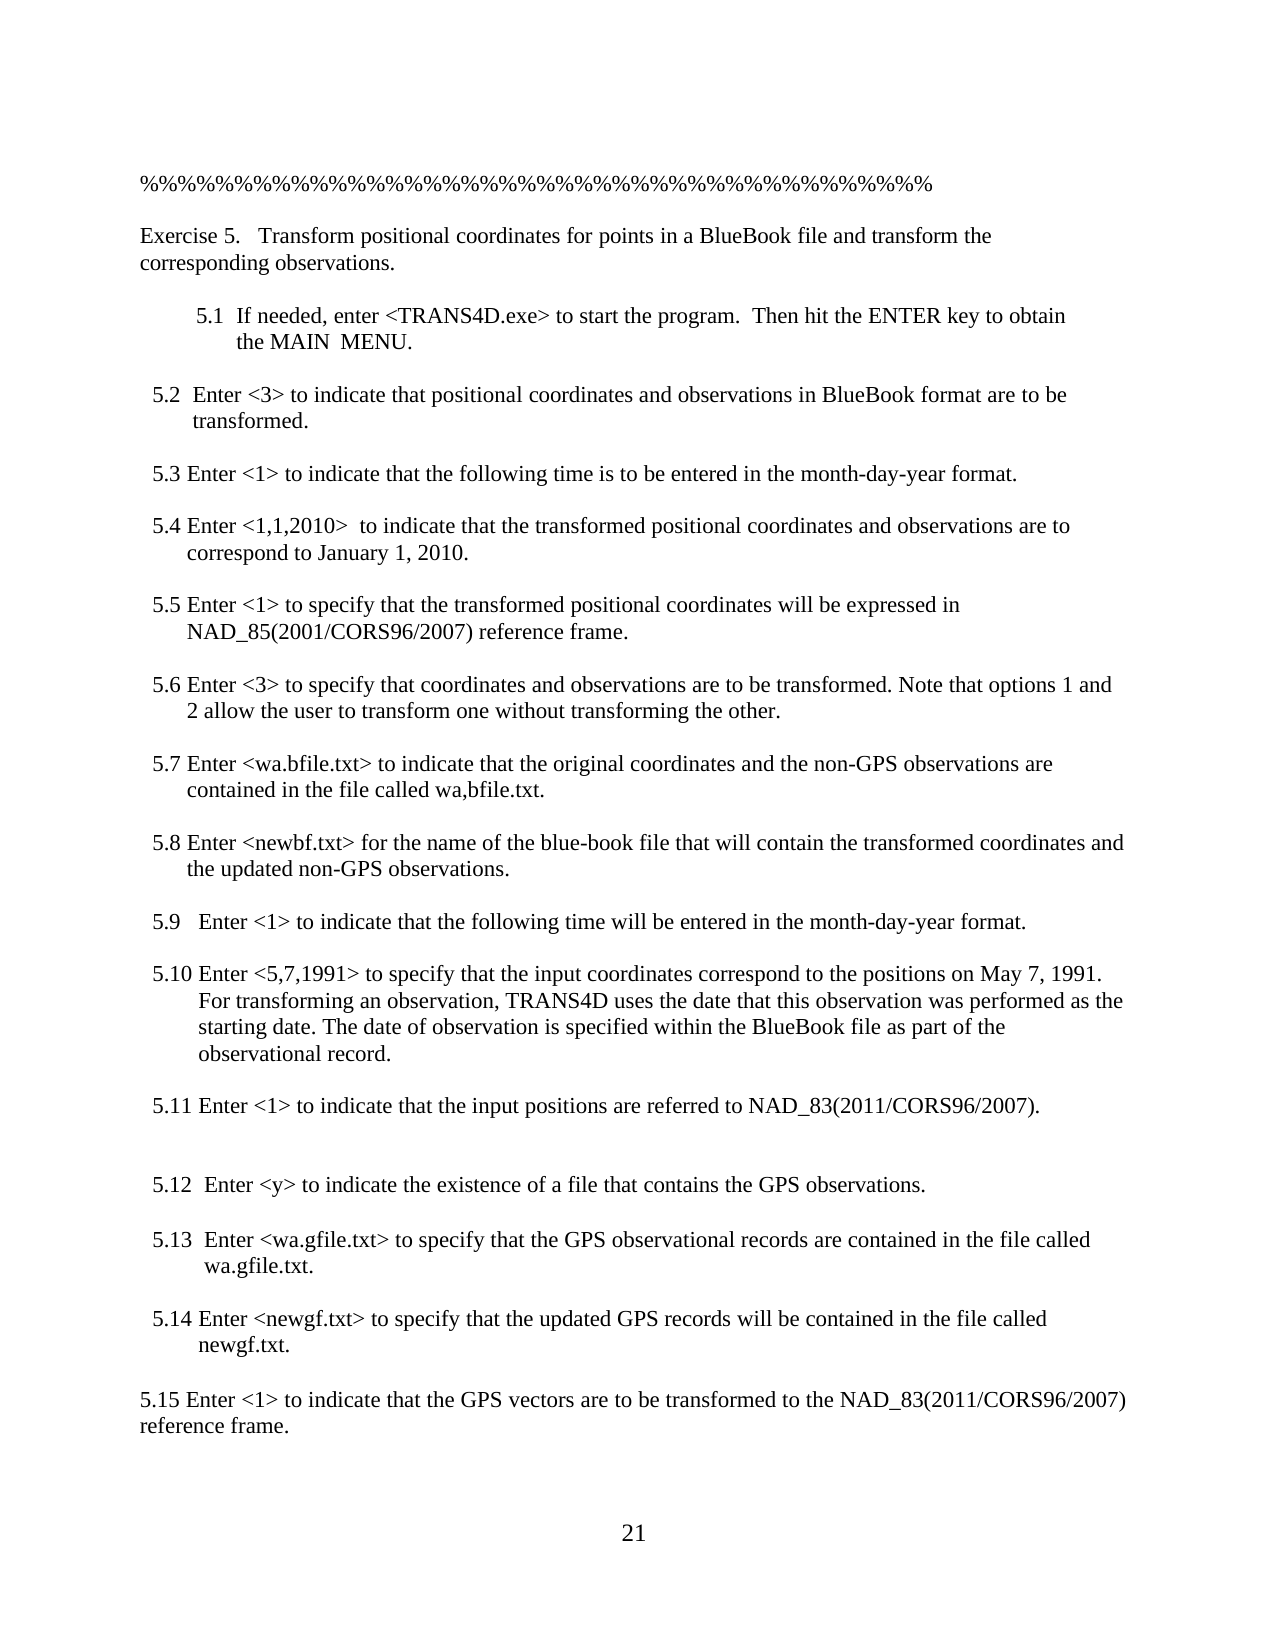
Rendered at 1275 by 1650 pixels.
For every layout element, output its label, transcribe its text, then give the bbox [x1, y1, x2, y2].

list If needed, enter <TRANS4D.exe> to start the program. Then hit the ENTER key to obtain the MAIN MENU. [196, 302, 1073, 354]
text %%%%%%%%%%%%%%%%%%%%%%%%%%%%%%%%%%%%%%%%%% [139, 170, 1127, 196]
list Enter <1> to indicate that the input positions are referred to NAD_83(2011/CORS96/2007). [152, 1092, 1127, 1119]
list Enter <3> to indicate that positional coordinates and observations in BlueBook format are to be transformed. [152, 381, 1127, 433]
list Enter <5,7,1991> to specify that the input coordinates correspond to the positions on May 7, 1991. For transforming an observation, TRANS4D uses the date that this observation was performed as the starting date. The date of observation is specified within the BlueBook file as part of the observational record. [152, 961, 1127, 1066]
text 5.15 Enter <1> to indicate that the GPS vectors are to be transformed to the NAD_83(2011/CORS96/2007) reference frame. [139, 1386, 1127, 1439]
list Enter <newgf.txt> to specify that the updated GPS records will be contained in the file called newgf.txt. [152, 1304, 1127, 1357]
list Enter <1> to specify that the transformed positional coordinates will be expressed in NAD_85(2001/CORS96/2007) reference frame. [152, 592, 1127, 644]
list Enter <wa.gfile.txt> to specify that the GPS observational records are contained in the file called wa.gfile.txt. [152, 1226, 1127, 1278]
list Enter <1,1,2010> to indicate that the transformed positional coordinates and observations are to correspond to January 1, 2010. [152, 512, 1127, 565]
list Enter <1> to indicate that the following time will be entered in the month-day-year format. [152, 908, 1127, 934]
list Enter <1> to indicate that the following time is to be entered in the month-day-year format. [152, 460, 1127, 486]
list Enter <3> to specify that coordinates and observations are to be transformed. Note that options 1 and 2 allow the user to transform one without transforming the other. [152, 671, 1127, 723]
list Enter <y> to indicate the existence of a file that contains the GPS observations. [152, 1171, 1127, 1198]
text Exercise 5. Transform positional coordinates for points in a BlueBook file and transform the corresponding observations. [139, 223, 1127, 275]
list Enter <wa.bfile.txt> to indicate that the original coordinates and the non-GPS observations are contained in the file called wa,bfile.txt. [152, 750, 1127, 802]
list Enter <newbf.txt> for the name of the blue-book file that will contain the transformed coordinates and the updated non-GPS observations. [152, 829, 1127, 881]
